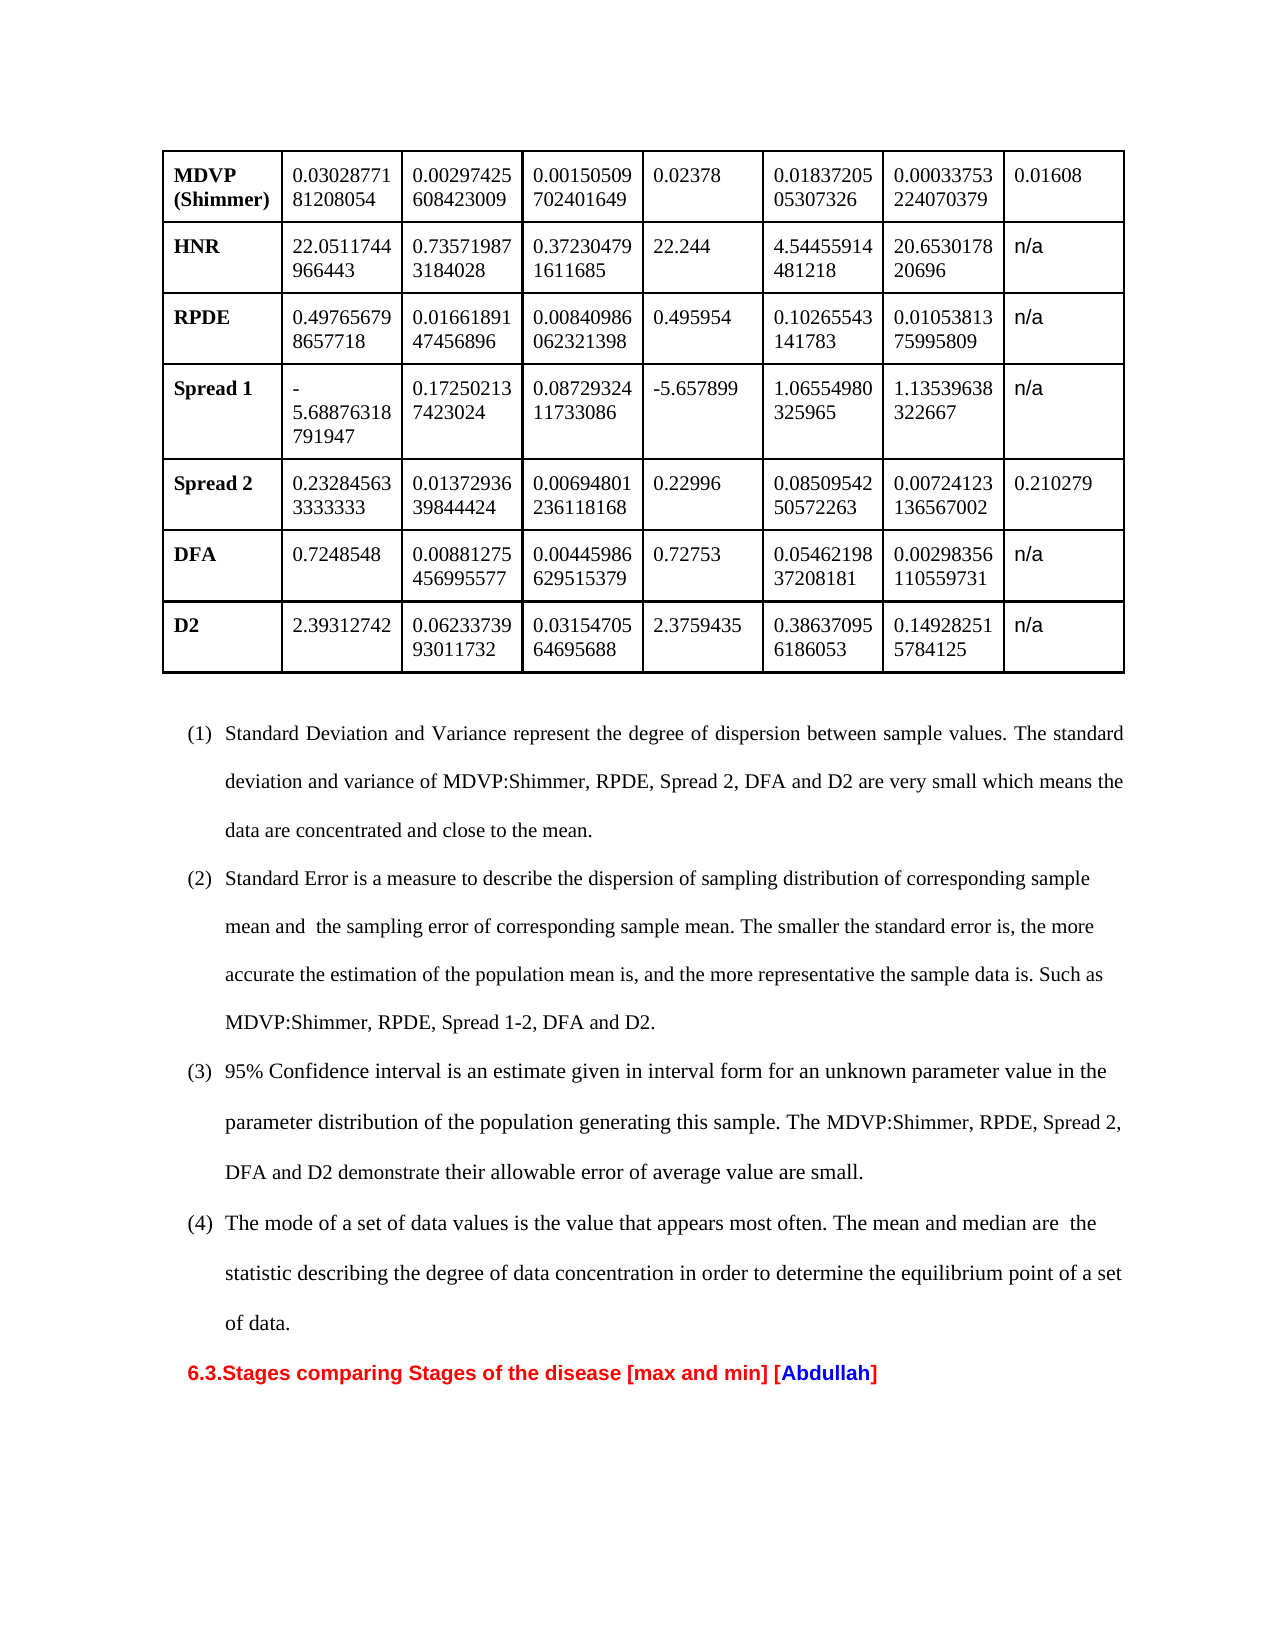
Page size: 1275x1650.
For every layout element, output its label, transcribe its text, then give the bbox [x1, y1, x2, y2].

table_cell 0.0850954250572263 [764, 460, 882, 529]
list The mode of a set of data values is the value that appears most often. The mean and median are the statistic describing the degree of data concentration in order to determine the equilibrium point of a set of data. [187, 1209, 1125, 1336]
table_cell HNR [164, 223, 281, 292]
table_cell 20.653017820696 [884, 223, 1003, 292]
table_cell n/a [1005, 531, 1123, 600]
table_cell 0.00445986629515379 [524, 531, 642, 600]
table_cell 0.495954 [644, 294, 762, 363]
table_cell 0.497656798657718 [283, 294, 401, 363]
table_cell 0.00694801236118168 [524, 460, 642, 529]
list 95% Confidence interval is an estimate given in interval form for an unknown parameter value in the parameter distribution of the population generating this sample. The MDVP:Shimmer, RPDE, Spread 2, DFA and D2 demonstrate their allowable error of average value are small. [187, 1058, 1125, 1184]
table_cell 1.13539638322667 [884, 365, 1003, 458]
table_cell RPDE [164, 294, 281, 363]
table_cell 0.210279 [1005, 460, 1123, 529]
table_cell 0.00150509702401649 [524, 152, 642, 221]
table_cell 0.372304791611685 [524, 223, 642, 292]
table_cell 0.10265543141783 [764, 294, 882, 363]
table_cell DFA [164, 531, 281, 600]
table_cell 0.0183720505307326 [764, 152, 882, 221]
table_cell 0.172502137423024 [403, 365, 521, 458]
table_cell 22.244 [644, 223, 762, 292]
table_cell 0.00881275456995577 [403, 531, 521, 600]
table_cell 0.02378 [644, 152, 762, 221]
table_cell 22.0511744966443 [283, 223, 401, 292]
table_cell 0.232845633333333 [283, 460, 401, 529]
table_cell 0.0302877181208054 [283, 152, 401, 221]
table_cell 0.0137293639844424 [403, 460, 521, 529]
table_cell 2.39312742 [283, 603, 401, 671]
table_cell 0.00033753224070379 [884, 152, 1003, 221]
table_cell n/a [1005, 223, 1123, 292]
table_cell 0.00724123136567002 [884, 460, 1003, 529]
table_cell 0.0872932411733086 [524, 365, 642, 458]
table_cell 0.0166189147456896 [403, 294, 521, 363]
table_cell 0.01608 [1005, 152, 1123, 221]
table_cell 0.386370956186053 [764, 603, 882, 671]
table_cell 0.0315470564695688 [524, 603, 642, 671]
table_cell 1.06554980325965 [764, 365, 882, 458]
list Standard Error is a measure to describe the dispersion of sampling distribution of corresponding sample mean and the sampling error of corresponding sample mean. The smaller the standard error is, the more accurate the estimation of the population mean is, and the more representative the sample data is. Such as MDVP:Shimmer, RPDE, Spread 1-2, DFA and D2. [187, 866, 1125, 1034]
table_cell 0.72753 [644, 531, 762, 600]
table_cell 0.735719873184028 [403, 223, 521, 292]
table_cell 0.22996 [644, 460, 762, 529]
table_cell Spread 1 [164, 365, 281, 458]
table_cell -5.657899 [644, 365, 762, 458]
table_cell D2 [164, 603, 281, 671]
table_cell MDVP (Shimmer) [164, 152, 281, 221]
table_cell 0.0623373993011732 [403, 603, 521, 671]
table_cell 0.0105381375995809 [884, 294, 1003, 363]
list Standard Deviation and Variance represent the degree of dispersion between sample values. The standard deviation and variance of MDVP:Shimmer, RPDE, Spread 2, DFA and D2 are very small which means the data are concentrated and close to the mean. [187, 721, 1125, 842]
table_cell -5.68876318791947 [283, 365, 401, 458]
text 6.3.Stages comparing Stages of the disease [max and min] [Abdullah] [150, 1361, 1125, 1385]
table_cell n/a [1005, 365, 1123, 458]
table_cell n/a [1005, 603, 1123, 671]
table_cell 0.00297425608423009 [403, 152, 521, 221]
table_cell 0.00840986062321398 [524, 294, 642, 363]
table_cell 0.7248548 [283, 531, 401, 600]
table_cell Spread 2 [164, 460, 281, 529]
table_cell 0.0546219837208181 [764, 531, 882, 600]
table_cell 4.54455914481218 [764, 223, 882, 292]
table_cell 0.149282515784125 [884, 603, 1003, 671]
table_cell n/a [1005, 294, 1123, 363]
table_cell 0.00298356110559731 [884, 531, 1003, 600]
table_cell 2.3759435 [644, 603, 762, 671]
